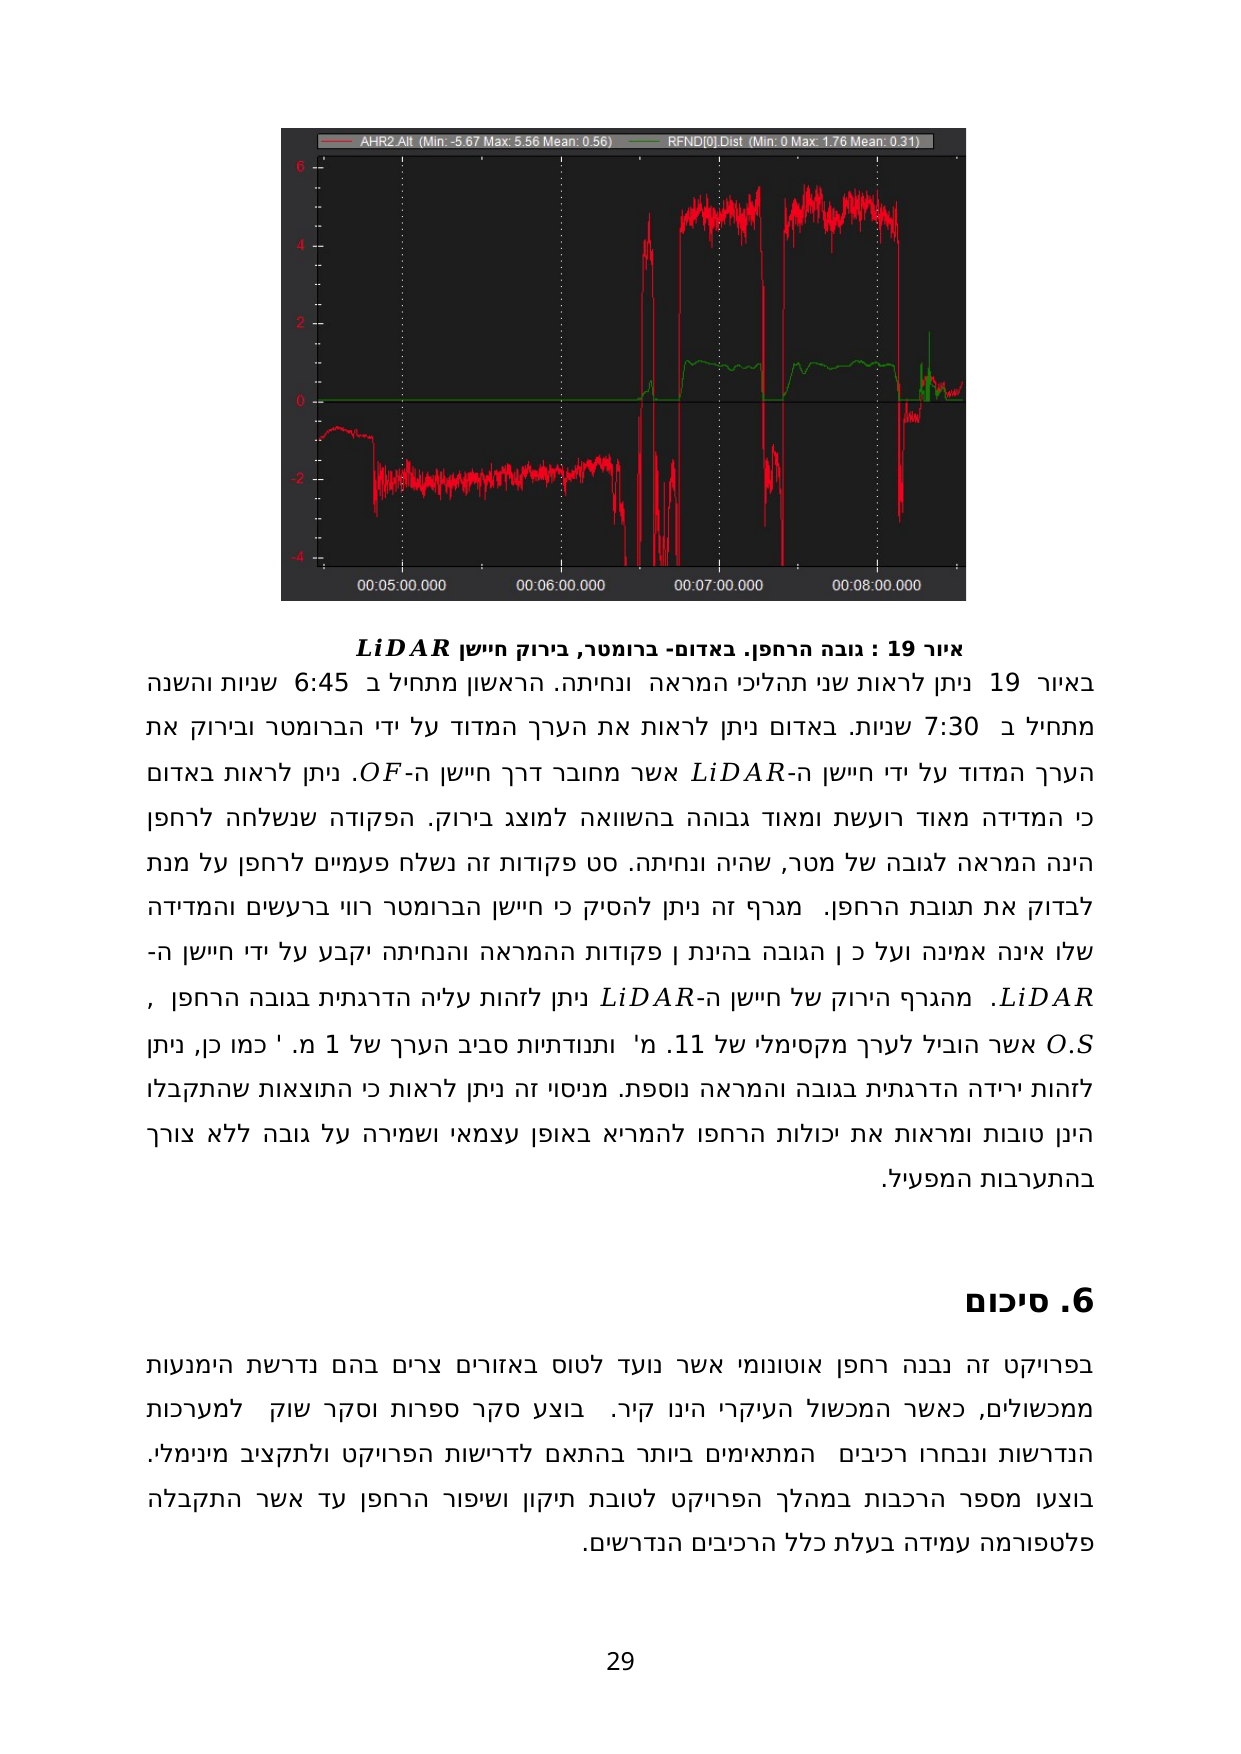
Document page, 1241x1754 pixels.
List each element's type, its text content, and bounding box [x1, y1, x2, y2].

text באיור 19 ניתן לראות שני תהליכי המראה ונחיתה. הראשון מתחיל ב 6:45 שניות והשנה מתחיל ב 7:30 שניות. באדום ניתן לראות את הערך המדוד על ידי הברומטר ובירוק את הערך המדוד על ידי חיישן ה-𝐿𝑖𝐷𝐴𝑅 אשר מחובר דרך חיישן ה-𝑂𝐹. ניתן לראות באדום כי המדידה מאוד רועשת ומאוד גבוהה בהשוואה למוצג בירוק. הפקודה שנשלחה לרחפן הינה המראה לגובה של מטר, שהיה ונחיתה. סט פקודות זה נשלח פעמיים לרחפן על מנת לבדוק את תגובת הרחפן. מגרף זה ניתן להסיק כי חיישן הברומטר רווי ברעשים והמדידה שלו אינה אמינה ועל כ ן הגובה בהינת ן פקודות ההמראה והנחיתה יקבע על ידי חיישן ה-𝐿𝑖𝐷𝐴𝑅. מהגרף הירוק של חיישן ה-𝐿𝑖𝐷𝐴𝑅 ניתן לזהות עליה הדרגתית בגובה הרחפן ,𝑂.𝑆 אשר הוביל לערך מקסימלי של 11. מ' ותנודתיות סביב הערך של 1 מ. ' כמו כן, ניתן לזהות ירידה הדרגתית בגובה והמראה נוספת. מניסוי זה ניתן לראות כי התוצאות שהתקבלו הינן טובות ומראות את יכולות הרחפו להמריא באופן עצמאי ושמירה על גובה ללא צורך בהתערבות המפעיל. [146, 668, 1095, 1193]
text בפרויקט זה נבנה רחפן אוטונומי אשר נועד לטוס באזורים צרים בהם נדרשת הימנעות ממכשולים, כאשר המכשול העיקרי הינו קיר. בוצע סקר ספרות וסקר שוק למערכות הנדרשות ונבחרו רכיבים המתאימים ביותר בהתאם לדרישות הפרויקט ולתקציב מינימלי. בוצעו מספר הרכבות במהלך הפרויקט לטובת תיקון ושיפור הרחפן עד אשר התקבלה פלטפורמה עמידה בעלת כלל הרכיבים הנדרשים. [146, 1350, 1095, 1558]
picture [281, 128, 967, 601]
text איור 19 : גובה הרחפן. באדום- ברומטר, בירוק חיישן 𝑳𝒊𝑫𝑨𝑹 [145, 633, 1097, 661]
subtitle 6. סיכום [173, 1281, 1095, 1320]
